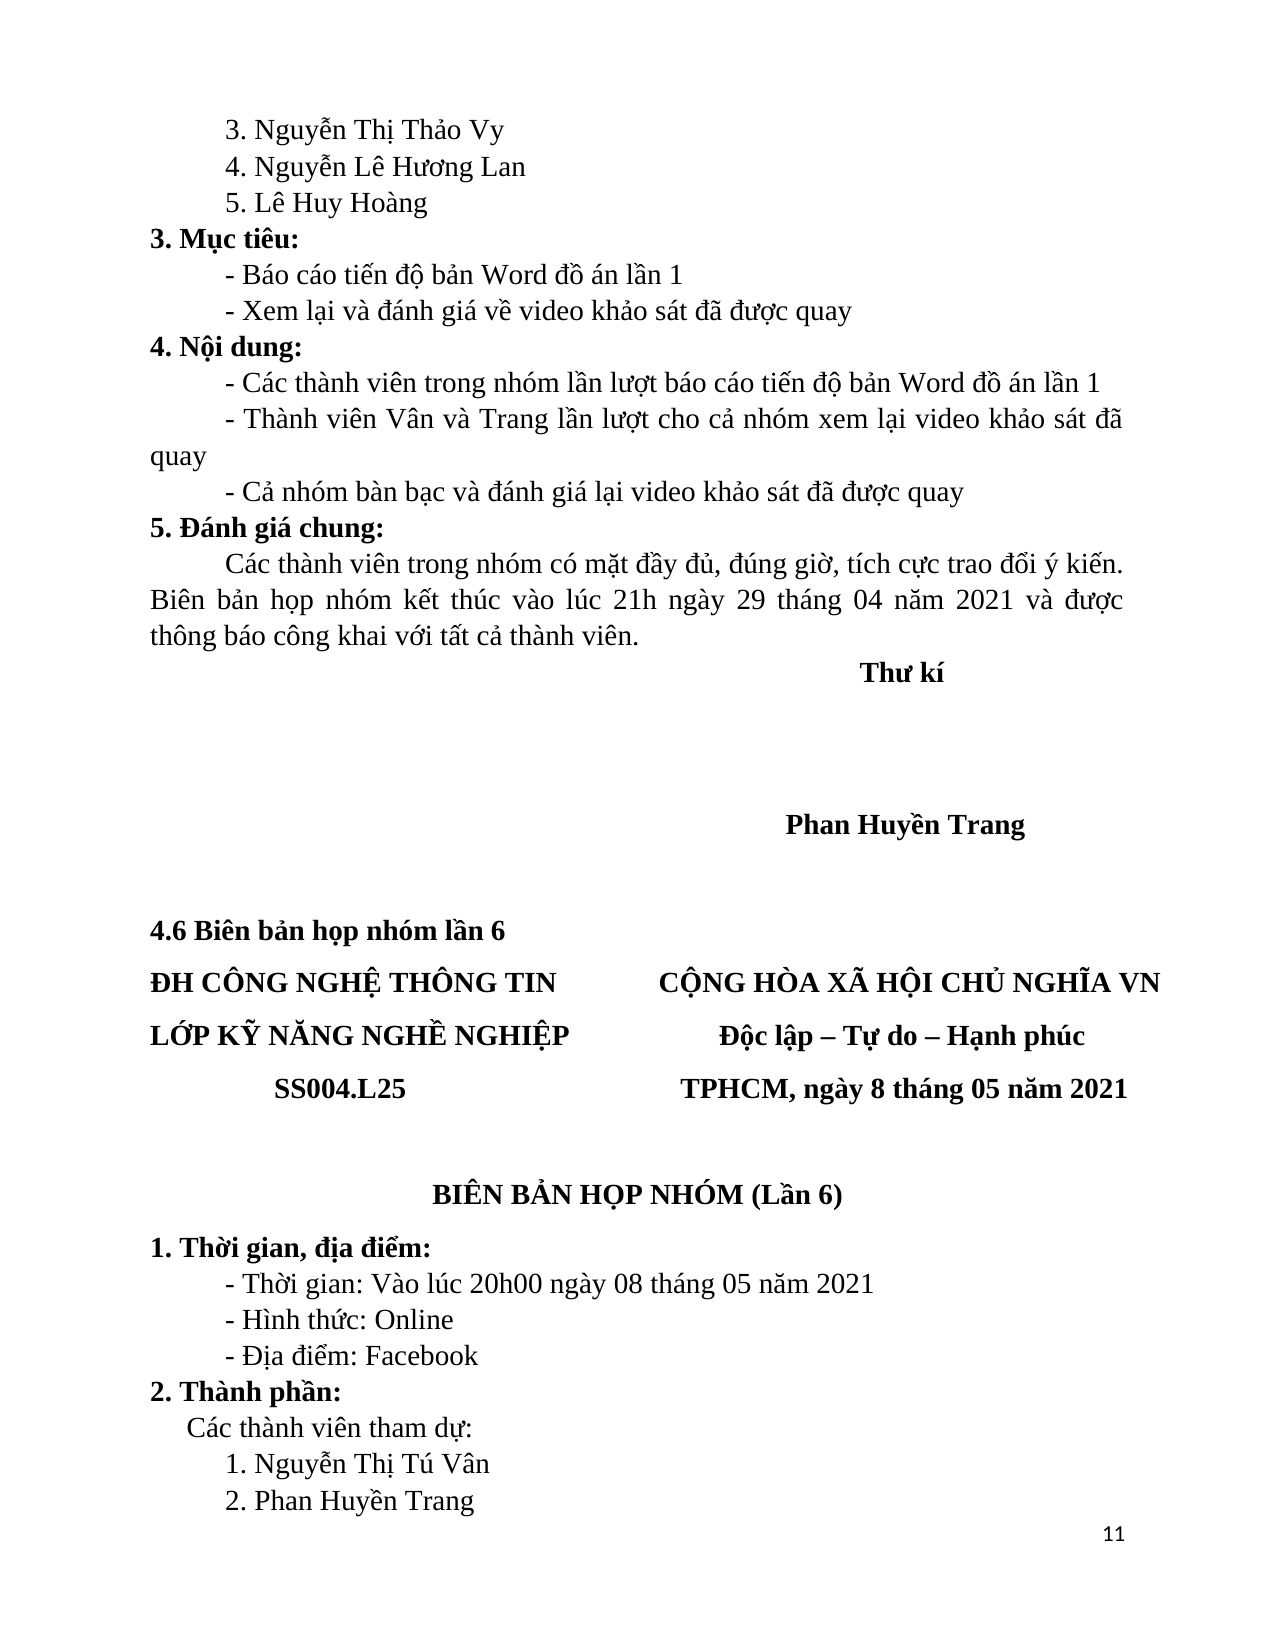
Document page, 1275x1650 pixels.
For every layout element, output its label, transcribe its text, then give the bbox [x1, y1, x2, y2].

text - Các thành viên trong nhóm lần lượt báo cáo tiến độ bản Word đồ án lần 1 [150, 366, 1125, 399]
text 4.6 Biên bản họp nhóm lần 6 [150, 913, 1181, 946]
text LỚP KỸ NĂNG NGHỀ NGHIỆP Độc lập – Tự do – Hạnh phúc [150, 1018, 1181, 1052]
text 5. Lê Huy Hoàng [150, 185, 1125, 218]
text 2. Phan Huyền Trang [150, 1483, 1125, 1516]
text SS004.L25 TPHCM, ngày 8 tháng 05 năm 2021 [150, 1071, 1181, 1105]
text 3. Nguyễn Thị Thảo Vy [150, 112, 1125, 146]
text Các thành viên trong nhóm có mặt đầy đủ, đúng giờ, tích cực trao đổi ý kiến. Biên bản họp nhóm kết thúc vào lúc 21h ngày 29 tháng 04 năm 2021 và được thông báo công khai với tất cả thành viên. [150, 546, 1125, 652]
text - Địa điểm: Facebook [150, 1338, 1125, 1372]
text 4. Nội dung: [150, 329, 1125, 363]
text 3. Mục tiêu: [150, 221, 1125, 254]
text - Thành viên Vân và Trang lần lượt cho cả nhóm xem lại video khảo sát đã quay [150, 402, 1125, 471]
text Thư kí [187, 655, 1125, 688]
text - Báo cáo tiến độ bản Word đồ án lần 1 [150, 257, 1125, 291]
text 1. Thời gian, địa điểm: [150, 1230, 1125, 1263]
text - Xem lại và đánh giá về video khảo sát đã được quay [150, 293, 1125, 327]
text 5. Đánh giá chung: [150, 510, 1125, 544]
text Phan Huyền Trang [187, 807, 1125, 841]
text 1. Nguyễn Thị Tú Vân [150, 1447, 1125, 1480]
text 2. Thành phần: [150, 1374, 1125, 1408]
text - Cả nhóm bàn bạc và đánh giá lại video khảo sát đã được quay [150, 474, 1125, 507]
text - Hình thức: Online [150, 1302, 1125, 1336]
text Các thành viên tham dự: [150, 1410, 1125, 1444]
text BIÊN BẢN HỌP NHÓM (Lần 6) [150, 1177, 1125, 1210]
text ĐH CÔNG NGHỆ THÔNG TIN CỘNG HÒA XÃ HỘI CHỦ NGHĨA VN [150, 966, 1181, 999]
text 4. Nguyễn Lê Hương Lan [150, 149, 1125, 182]
text - Thời gian: Vào lúc 20h00 ngày 08 tháng 05 năm 2021 [150, 1266, 1125, 1299]
